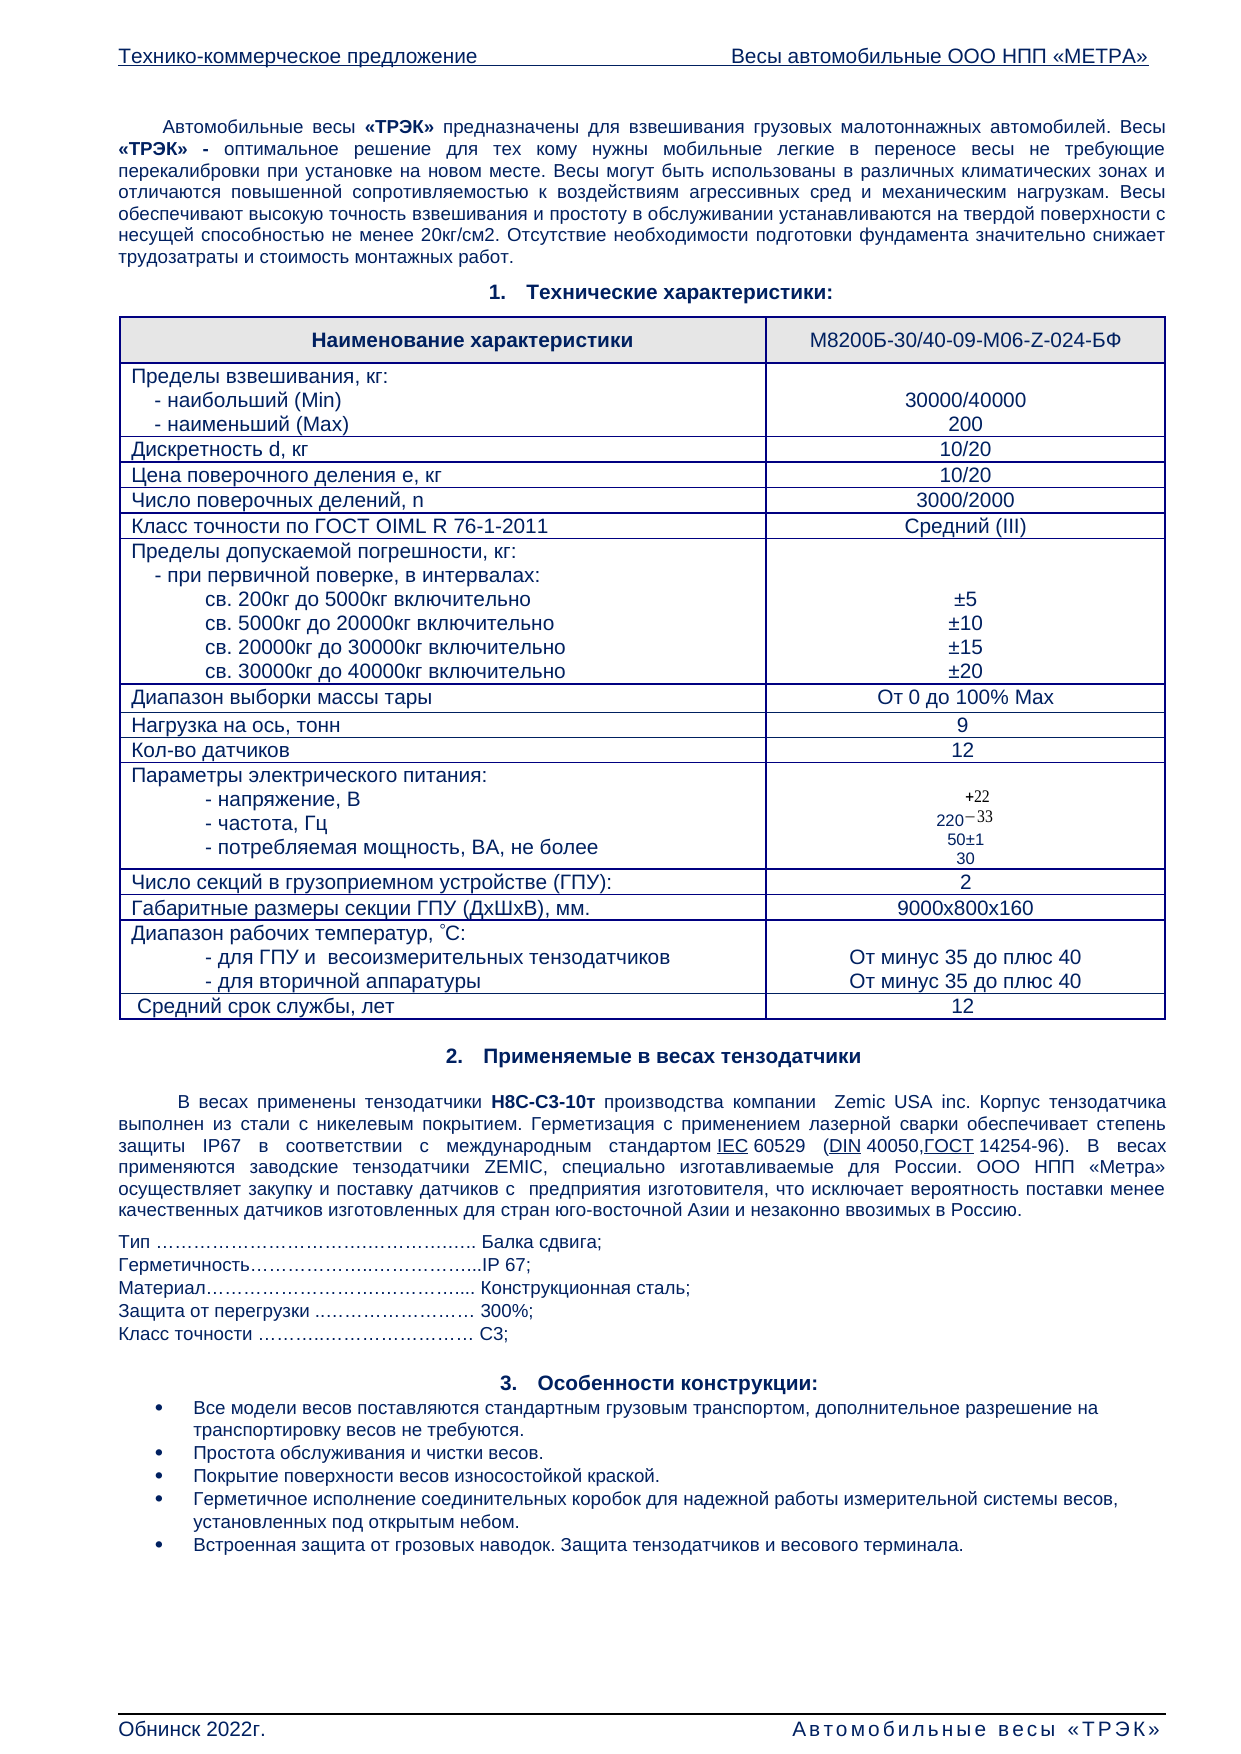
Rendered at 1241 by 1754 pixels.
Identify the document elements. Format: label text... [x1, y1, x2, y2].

table_cell Пределы взвешивания, кг: - наибольший (Min) - наименьший (Max) [121, 364, 765, 436]
table_header Наименование характеристики [121, 318, 765, 362]
table_cell 12 [767, 738, 1164, 762]
table_cell Кол-во датчиков [121, 738, 765, 762]
list Особенности конструкции: [156, 1371, 1163, 1395]
table_header М8200Б-30/40-09-М06-Z-024-БФ [767, 318, 1164, 362]
table_cell Средний (III) [767, 514, 1164, 538]
list Встроенная защита от грозовых наводок. Защита тензодатчиков и весового терминала. [156, 1534, 1163, 1555]
list Герметичное исполнение соединительных коробок для надежной работы измерительной системы весов, установленных под открытым небом. [156, 1488, 1163, 1532]
table_cell От 0 до 100% Max [767, 685, 1164, 712]
text Материал……………………….………….... Конструкционная сталь; [118, 1277, 1163, 1298]
text В весах применены тензодатчики H8C-C3-10т производства компании Zemic USA inc. Корпус тензодатчика выполнен из стали с никелевым покрытием. Герметизация с применением лазерной сварки обеспечивает степень защиты IP67 в соответствии с международным стандартом IEC 60529 (DIN 40050,ГОСТ 14254-96). В весах применяются заводские тензодатчики ZEMIC, специально изготавливаемые для России. ООО НПП «Метра» осуществляет закупку и поставку датчиков с предприятия изготовителя, что исключает вероятность поставки менее качественных датчиков изготовленных для стран юго-восточной Азии и незаконно ввозимых в Россию. [118, 1091, 1166, 1221]
table_cell От минус 35 до плюс 40 От минус 35 до плюс 40 [767, 921, 1164, 993]
text Автомобильные весы «ТРЭК» предназначены для взвешивания грузовых малотоннажных автомобилей. Весы «ТРЭК» - оптимальное решение для тех кому нужны мобильные легкие в переносе весы не требующие перекалибровки при установке на новом месте. Весы могут быть использованы в различных климатических зонах и отличаются повышенной сопротивляемостью к воздействиям агрессивных сред и механическим нагрузкам. Весы обеспечивают высокую точность взвешивания и простоту в обслуживании устанавливаются на твердой поверхности с несущей способностью не менее 20кг/см2. Отсутствие необходимости подготовки фундамента значительно снижает трудозатраты и стоимость монтажных работ. [118, 116, 1166, 267]
list Покрытие поверхности весов износостойкой краской. [156, 1465, 1163, 1487]
table_cell Число секций в грузоприемном устройстве (ГПУ): [121, 870, 765, 894]
table_cell Средний срок службы, лет [121, 994, 765, 1018]
text Класс точности ………..…………………… С3; [118, 1323, 1163, 1344]
subtitle Применяемые в весах тензодатчики [156, 1044, 1152, 1068]
text Герметичность………………..……………...IP 67; [118, 1254, 1163, 1276]
list Простота обслуживания и чистки весов. [156, 1442, 1163, 1464]
table_cell Параметры электрического питания: - напряжение, В - частота, Гц - потребляемая мощность, ВА, не более [121, 763, 765, 868]
table_cell Диапазон рабочих температур, С: - для ГПУ и весоизмерительных тензодатчиков - для вторичной аппаратуры [121, 921, 765, 993]
table_cell Дискретность d, кг [121, 437, 765, 461]
table_cell Класс точности по ГОСТ OIML R 76-1-2011 [121, 514, 765, 538]
table_cell Пределы допускаемой погрешности, кг: - при первичной поверке, в интервалах: св. 200кг до 5000кг включительно св. 5000кг до 20000кг включительно св. 20000кг до 30000кг включительно св. 30000кг до 40000кг включительно [121, 539, 765, 683]
text Защита от перегрузки ..…………………… 300%; [118, 1300, 1163, 1321]
table_cell Габаритные размеры секции ГПУ (ДхШхВ), мм. [121, 895, 765, 919]
list Технические характеристики: [156, 280, 1166, 304]
table_cell 5 10 15 20 [767, 539, 1164, 683]
table_cell 9000х800х160 [767, 895, 1164, 919]
table_cell Нагрузка на ось, тонн [121, 713, 765, 737]
table_cell 10/20 [767, 437, 1164, 461]
table_cell 220 501 30 [767, 763, 1164, 868]
table_cell Цена поверочного деления е, кг [121, 463, 765, 487]
table_cell 3000/2000 [767, 488, 1164, 512]
list Все модели весов поставляются стандартным грузовым транспортом, дополнительное разрешение на транспортировку весов не требуются. [156, 1396, 1163, 1441]
table_cell Диапазон выборки массы тары [121, 685, 765, 712]
text Тип …………………………….………….….. Балка сдвига; [118, 1231, 1163, 1253]
table_cell 2 [767, 870, 1164, 894]
table_cell 30000/40000 200 [767, 364, 1164, 436]
table_cell 9 [767, 713, 1164, 737]
table_cell Число поверочных делений, n [121, 488, 765, 512]
table_cell 12 [767, 994, 1164, 1018]
table_cell 10/20 [767, 463, 1164, 487]
